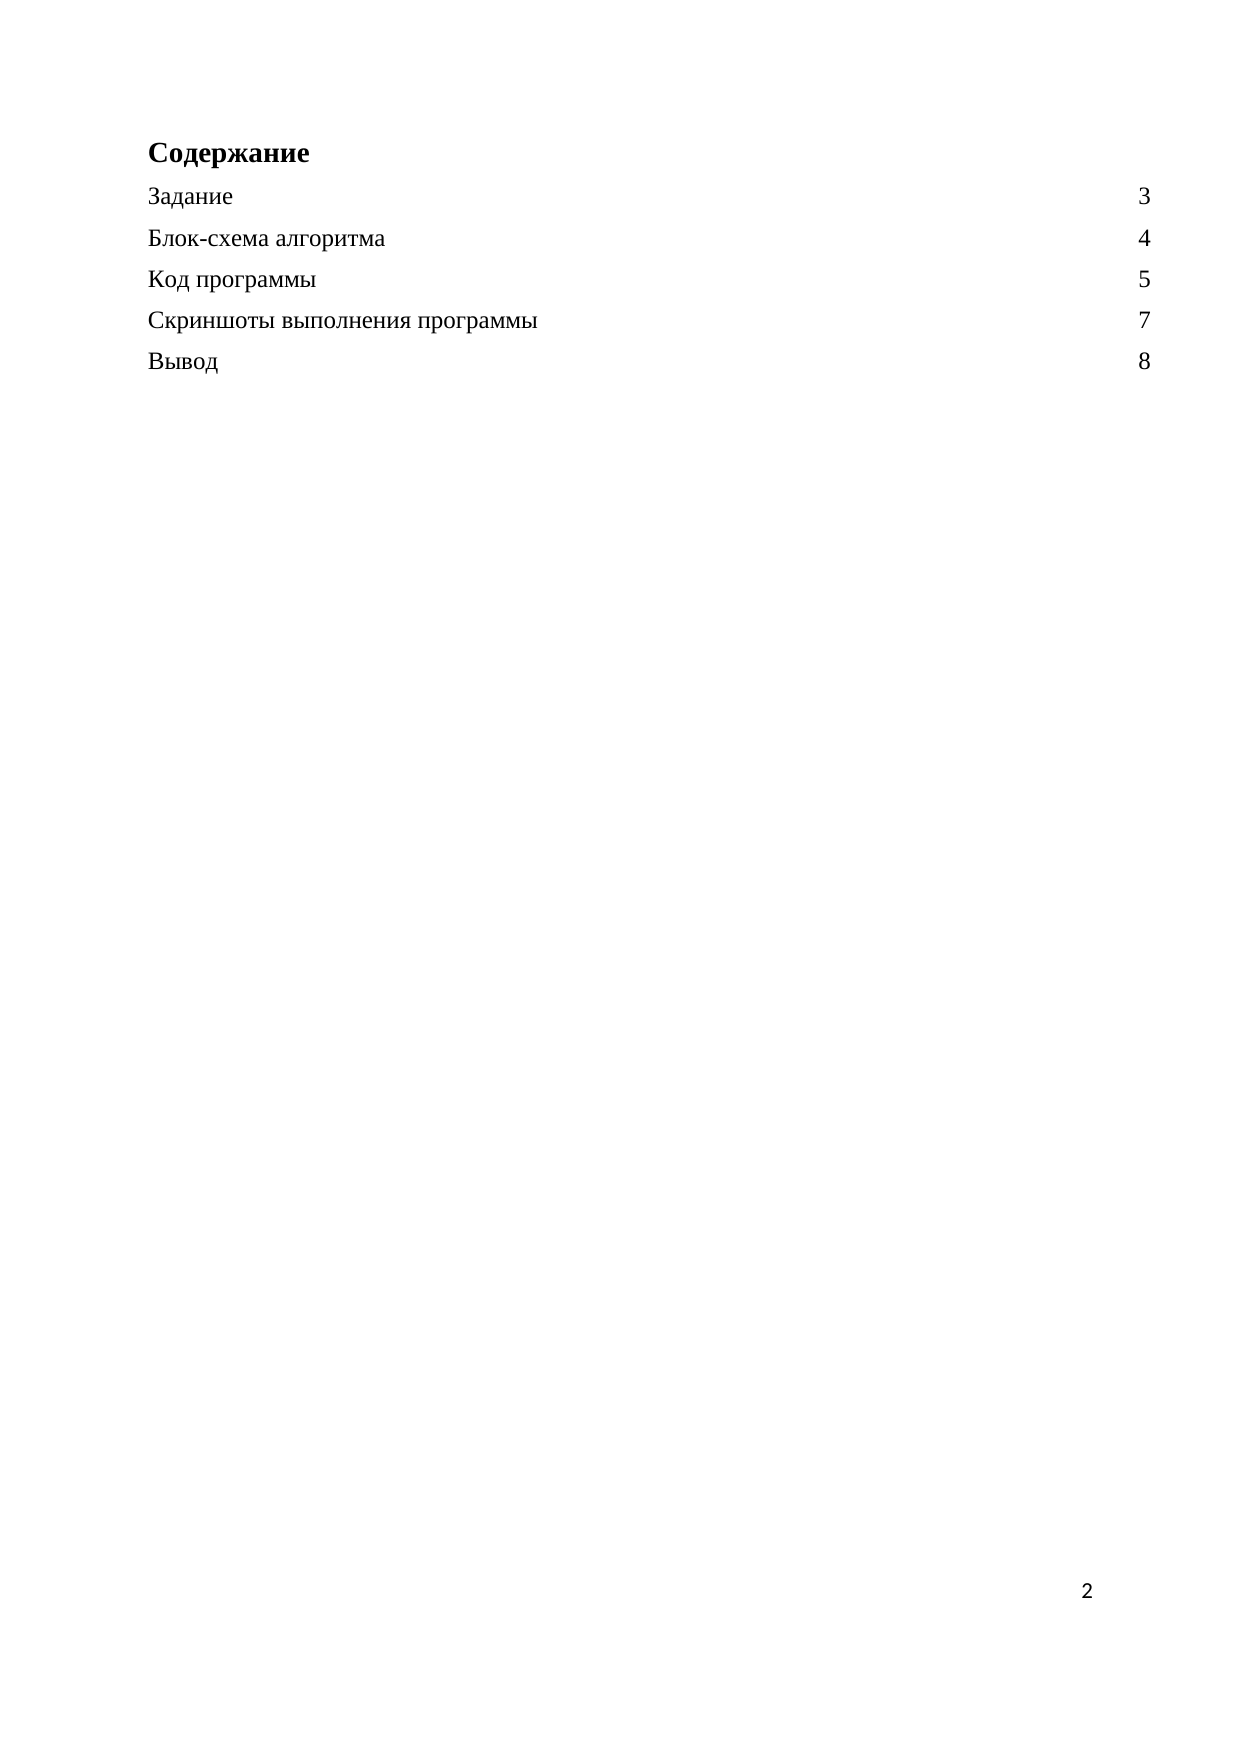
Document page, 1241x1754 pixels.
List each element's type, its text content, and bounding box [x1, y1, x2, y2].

text Содержание [148, 135, 1092, 169]
text Блок-схема алгоритма 4 [148, 223, 1092, 251]
text Код программы 5 [148, 264, 1092, 292]
text Задание 3 [148, 181, 1092, 210]
text Вывод 8 [148, 346, 1092, 375]
text Скриншоты выполнения программы 7 [148, 305, 1092, 334]
